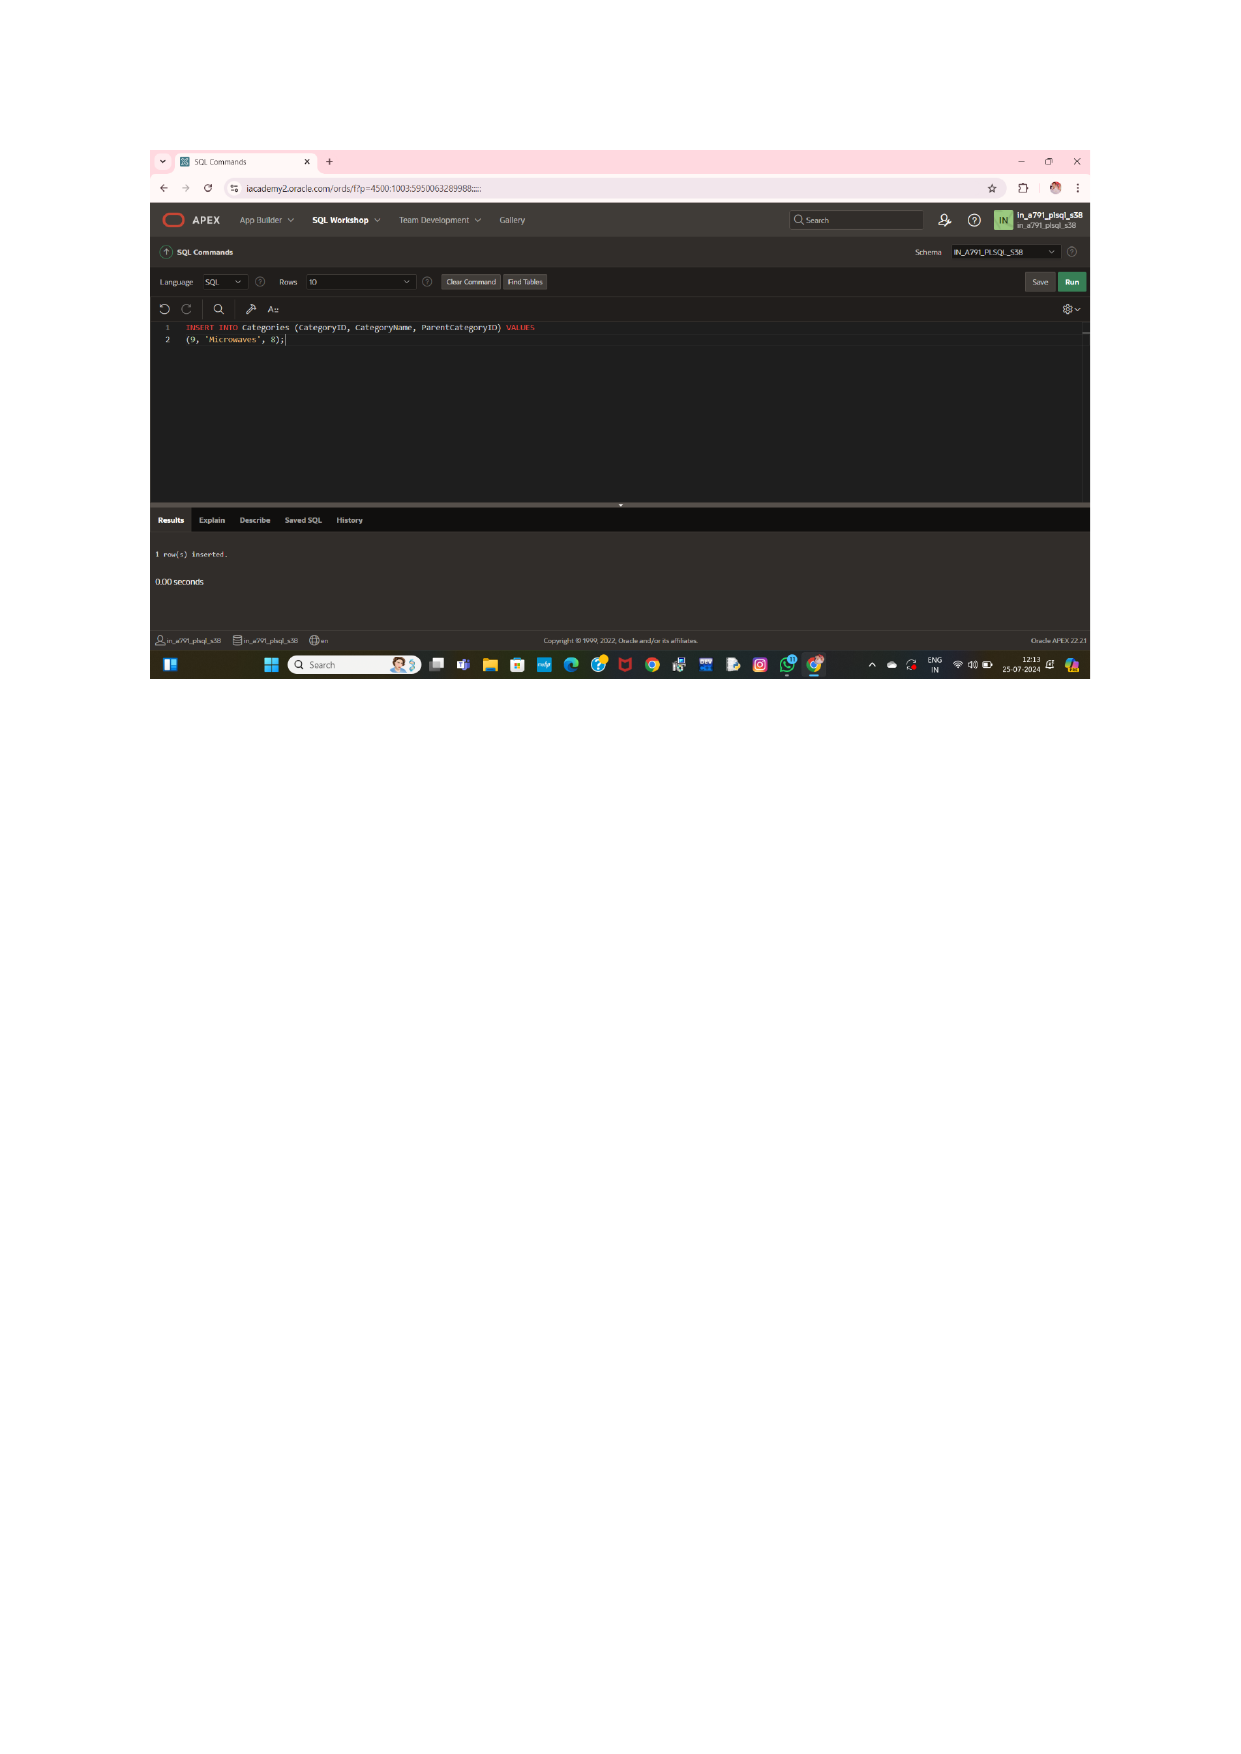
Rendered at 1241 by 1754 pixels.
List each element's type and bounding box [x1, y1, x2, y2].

picture [150, 150, 1091, 679]
